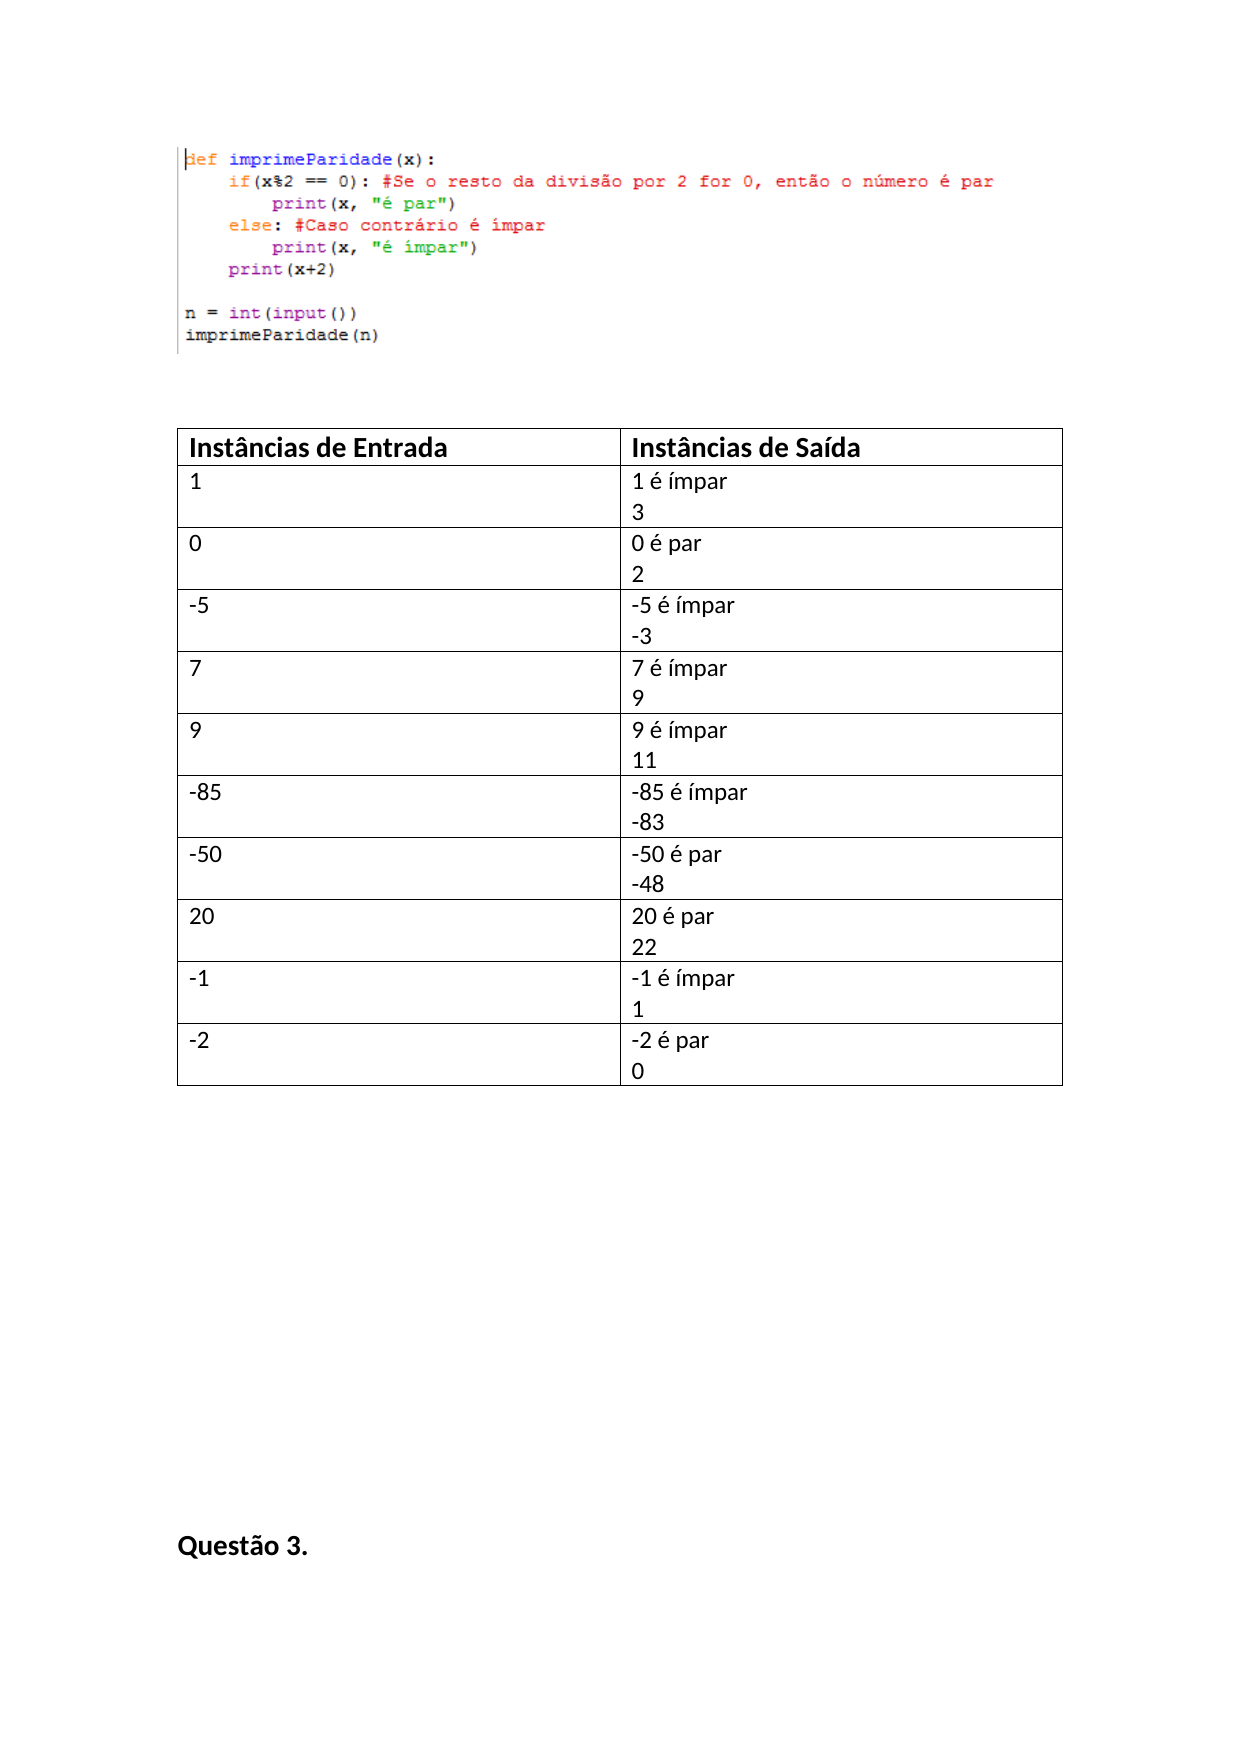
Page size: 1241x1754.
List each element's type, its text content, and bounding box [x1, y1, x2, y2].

picture [177, 147, 1064, 354]
table_cell 0 é par 2 [621, 528, 1062, 589]
table_cell -1 [178, 962, 620, 1023]
table_header Instâncias de Entrada [178, 429, 620, 464]
table_cell 7 [178, 652, 620, 713]
table_cell -5 é ímpar -3 [621, 590, 1062, 651]
table_cell 0 [178, 528, 620, 589]
table_cell -2 [178, 1024, 620, 1085]
table_cell -85 é ímpar -83 [621, 776, 1062, 837]
table_cell -50 [178, 838, 620, 899]
table_cell -1 é ímpar 1 [621, 962, 1062, 1023]
table_cell 20 é par 22 [621, 900, 1062, 961]
table_cell -50 é par -48 [621, 838, 1062, 899]
table_cell 7 é ímpar 9 [621, 652, 1062, 713]
table_cell 20 [178, 900, 620, 961]
table_header Instâncias de Saída [621, 429, 1062, 464]
text Questão 3. [177, 1527, 1063, 1563]
table_cell 9 [178, 714, 620, 775]
table_cell 9 é ímpar 11 [621, 714, 1062, 775]
table_cell -5 [178, 590, 620, 651]
table_cell -2 é par 0 [621, 1024, 1062, 1085]
table_cell -85 [178, 776, 620, 837]
table_cell 1 é ímpar 3 [621, 466, 1062, 527]
table_cell 1 [178, 466, 620, 527]
